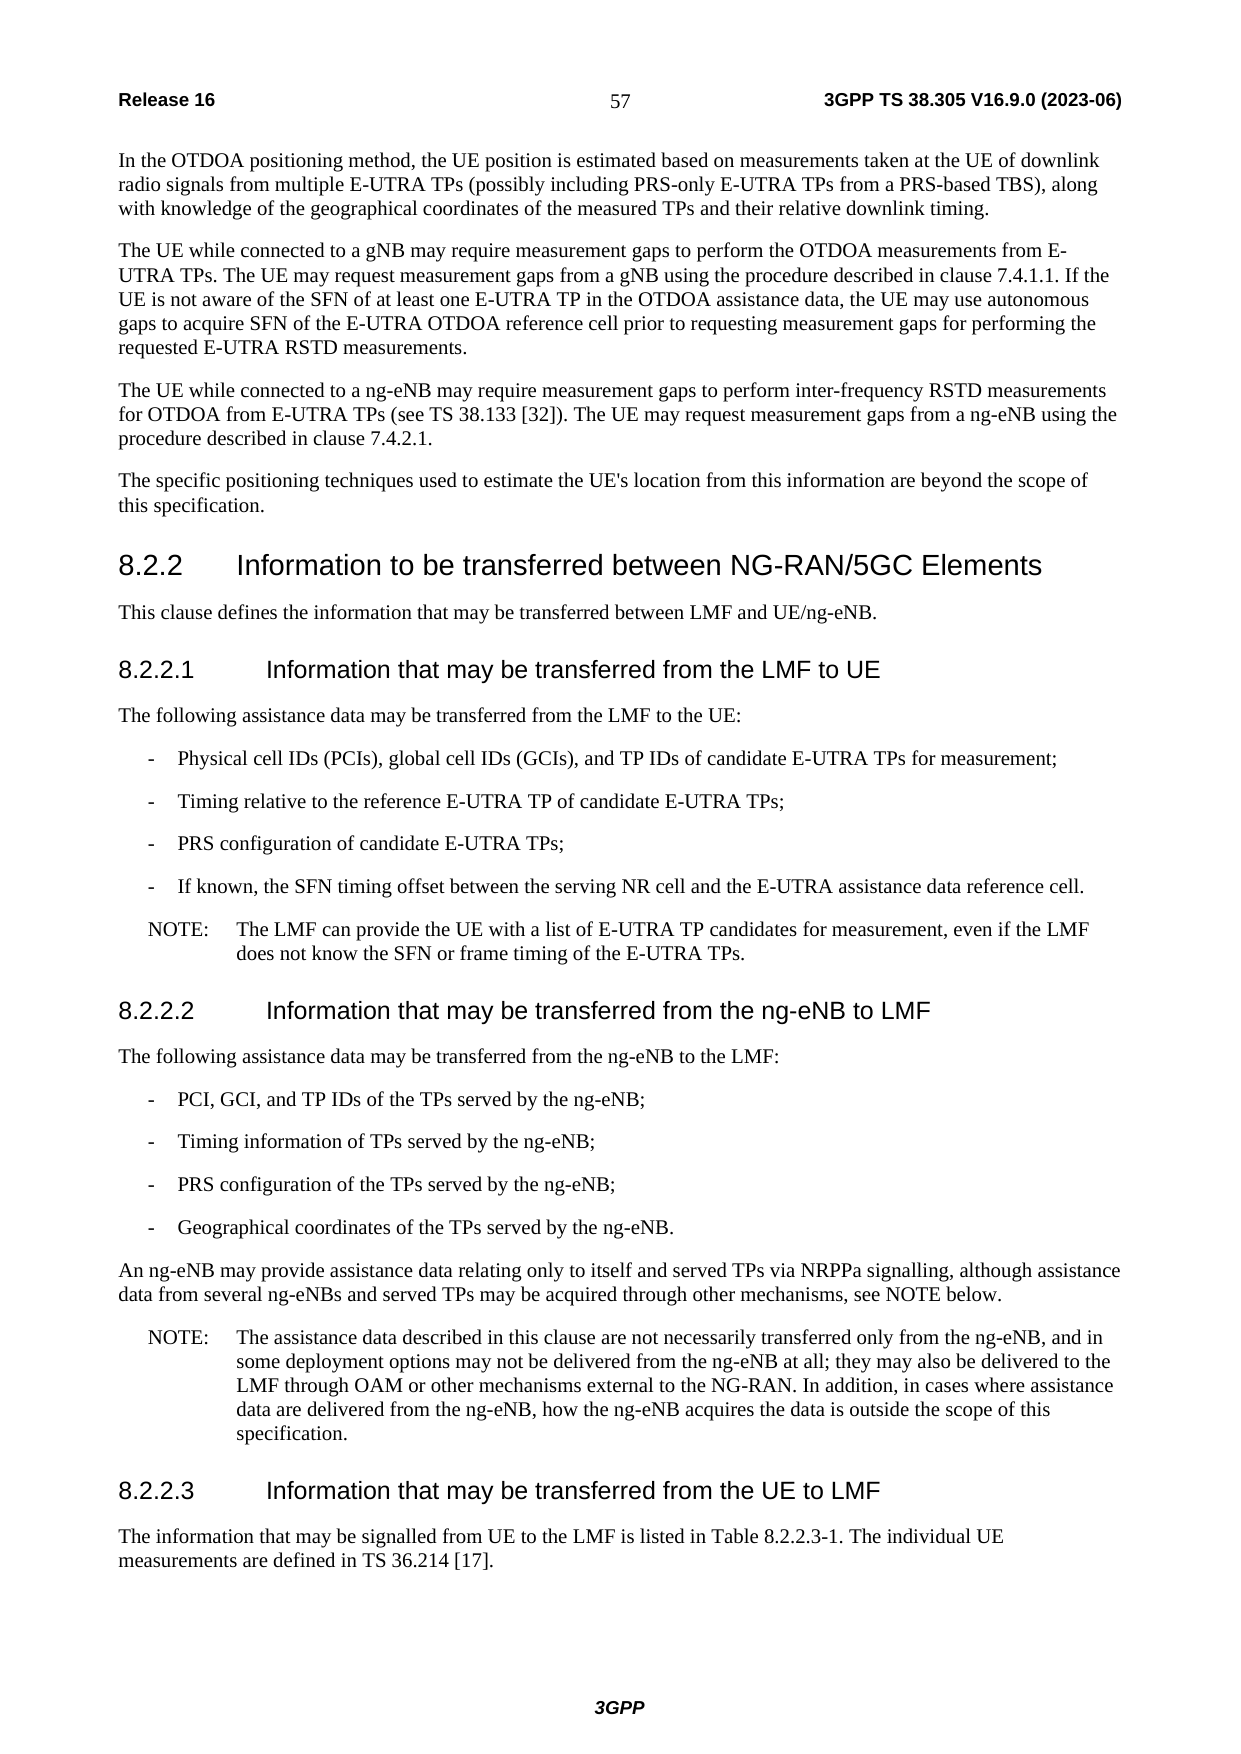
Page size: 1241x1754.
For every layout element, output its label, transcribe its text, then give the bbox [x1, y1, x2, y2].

text - Timing information of TPs served by the ng-eNB; [148, 1129, 1122, 1153]
text The UE while connected to a ng-eNB may require measurement gaps to perform inter-frequency RSTD measurements for OTDOA from E-UTRA TPs (see TS 38.133 [32]). The UE may request measurement gaps from a ng-eNB using the procedure described in clause 7.4.2.1. [118, 377, 1122, 450]
text - PCI, GCI, and TP IDs of the TPs served by the ng-eNB; [148, 1087, 1122, 1111]
text The UE while connected to a gNB may require measurement gaps to perform the OTDOA measurements from E-UTRA TPs. The UE may request measurement gaps from a gNB using the procedure described in clause 7.4.1.1. If the UE is not aware of the SFN of at least one E-UTRA TP in the OTDOA assistance data, the UE may use autonomous gaps to acquire SFN of the E-UTRA OTDOA reference cell prior to requesting measurement gaps for performing the requested E-UTRA RSTD measurements. [118, 238, 1122, 359]
text - If known, the SFN timing offset between the serving NR cell and the E-UTRA assistance data reference cell. [148, 874, 1122, 898]
text In the OTDOA positioning method, the UE position is estimated based on measurements taken at the UE of downlink radio signals from multiple E-UTRA TPs (possibly including PRS-only E-UTRA TPs from a PRS-based TBS), along with knowledge of the geographical coordinates of the measured TPs and their relative downlink timing. [118, 147, 1122, 220]
text - Physical cell IDs (PCIs), global cell IDs (GCIs), and TP IDs of candidate E-UTRA TPs for measurement; [148, 746, 1122, 770]
text - PRS configuration of candidate E-UTRA TPs; [148, 831, 1122, 855]
subtitle 8.2.2 Information to be transferred between NG-RAN/5GC Elements [118, 548, 1122, 581]
text - PRS configuration of the TPs served by the ng-eNB; [148, 1172, 1122, 1196]
subtitle 8.2.2.3 Information that may be transferred from the UE to LMF [118, 1476, 1122, 1505]
text NOTE: The assistance data described in this clause are not necessarily transferred only from the ng-eNB, and in some deployment options may not be delivered from the ng-eNB at all; they may also be delivered to the LMF through OAM or other mechanisms external to the NG-RAN. In addition, in cases where assistance data are delivered from the ng-eNB, how the ng-eNB acquires the data is outside the scope of this specification. [148, 1325, 1122, 1445]
text NOTE: The LMF can provide the UE with a list of E-UTRA TP candidates for measurement, even if the LMF does not know the SFN or frame timing of the E-UTRA TPs. [148, 917, 1122, 965]
text An ng-eNB may provide assistance data relating only to itself and served TPs via NRPPa signalling, although assistance data from several ng-eNBs and served TPs may be acquired through other mechanisms, see NOTE below. [118, 1258, 1122, 1306]
text - Timing relative to the reference E-UTRA TP of candidate E-UTRA TPs; [148, 788, 1122, 813]
text The following assistance data may be transferred from the ng-eNB to the LMF: [118, 1044, 1122, 1068]
text This clause defines the information that may be transferred between LMF and UE/ng-eNB. [118, 600, 1122, 624]
subtitle 8.2.2.1 Information that may be transferred from the LMF to UE [118, 655, 1122, 684]
text The following assistance data may be transferred from the LMF to the UE: [118, 703, 1122, 727]
subtitle 8.2.2.2 Information that may be transferred from the ng-eNB to LMF [118, 996, 1122, 1025]
text - Geographical coordinates of the TPs served by the ng-eNB. [148, 1215, 1122, 1239]
text The specific positioning techniques used to estimate the UE's location from this information are beyond the scope of this specification. [118, 468, 1122, 517]
text The information that may be signalled from UE to the LMF is listed in Table 8.2.2.3-1. The individual UE measurements are defined in TS 36.214 [17]. [118, 1524, 1122, 1572]
